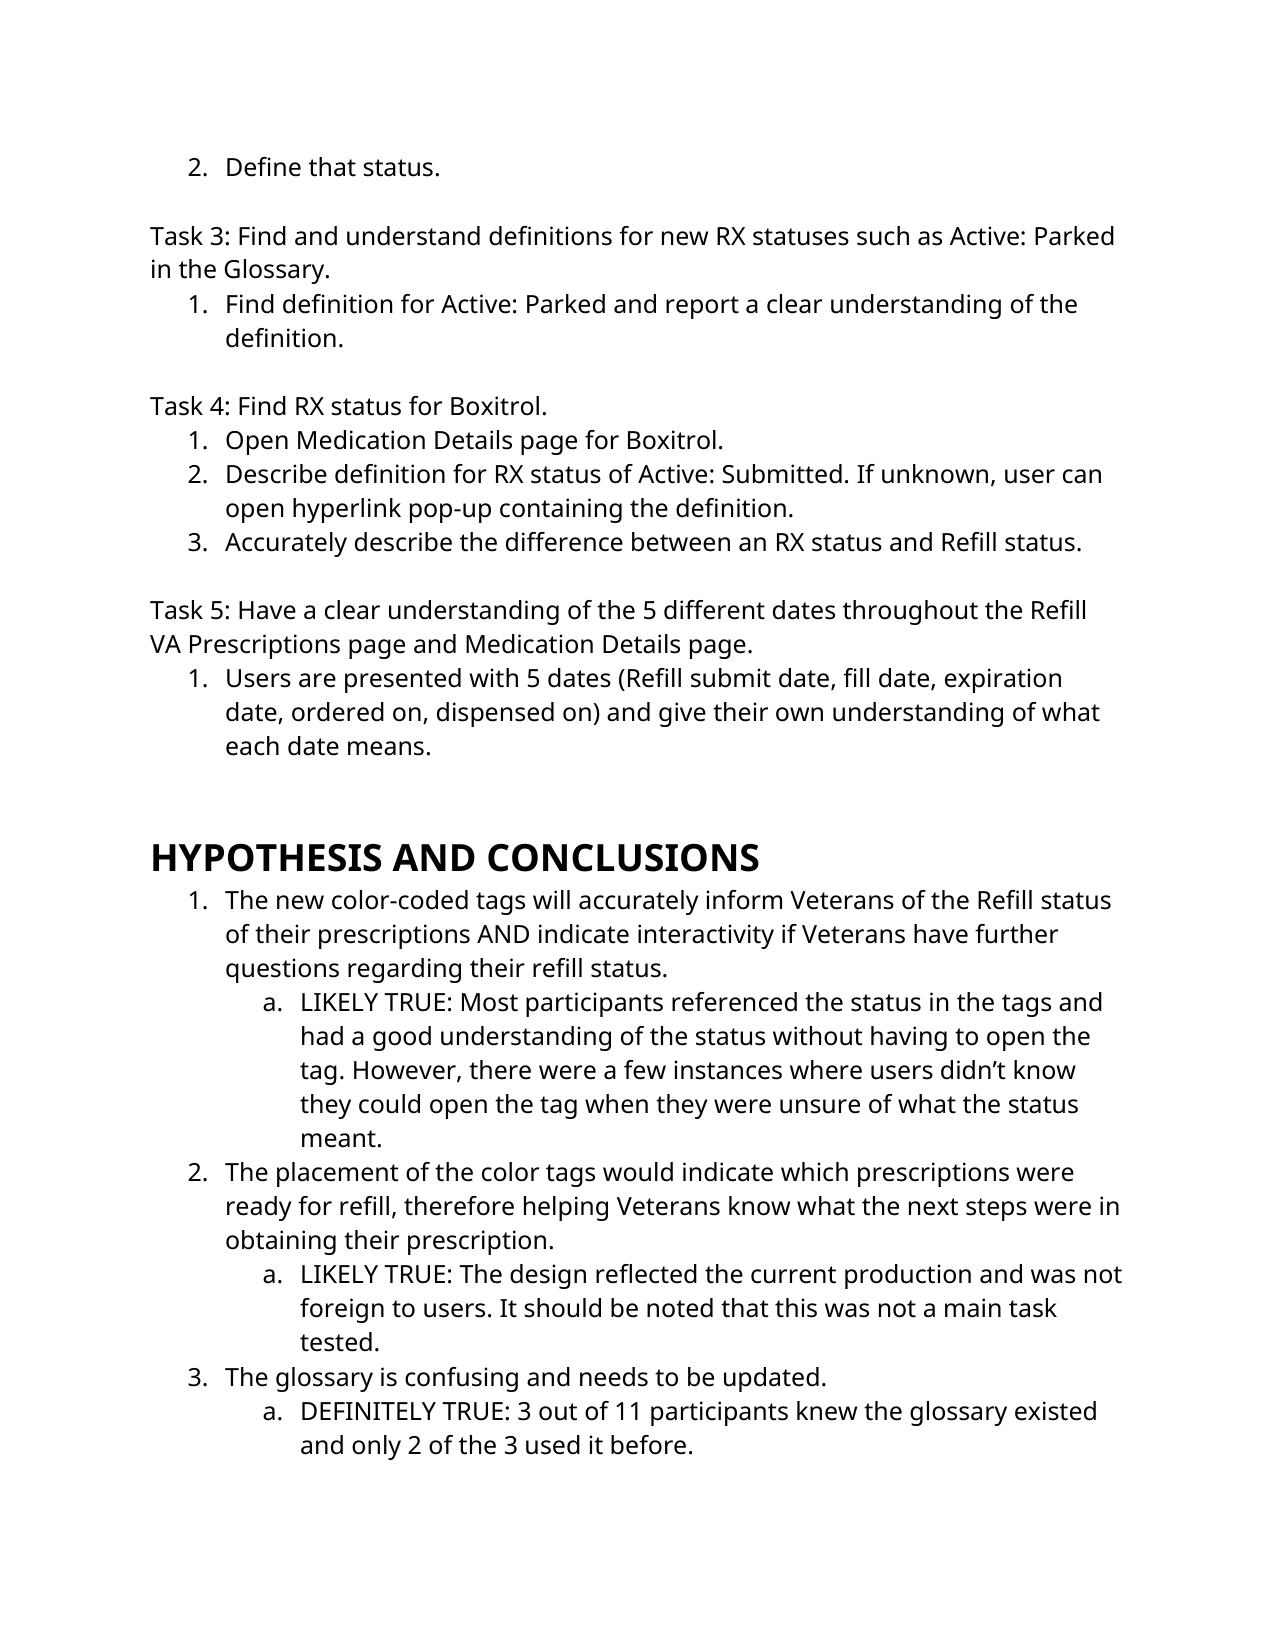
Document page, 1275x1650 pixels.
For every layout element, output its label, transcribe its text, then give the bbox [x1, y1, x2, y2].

list The new color-coded tags will accurately inform Veterans of the Refill status of their prescriptions AND indicate interactivity if Veterans have further questions regarding their refill status. [187, 882, 1125, 984]
list The placement of the color tags would indicate which prescriptions were ready for refill, therefore helping Veterans know what the next steps were in obtaining their prescription. [187, 1155, 1125, 1257]
list LIKELY TRUE: Most participants referenced the status in the tags and had a good understanding of the status without having to open the tag. However, there were a few instances where users didn’t know they could open the tag when they were unsure of what the status meant. [262, 984, 1125, 1155]
list Open Medication Details page for Boxitrol. [187, 422, 1125, 457]
text Task 4: Find RX status for Boxitrol. [150, 388, 1125, 422]
text Task 5: Have a clear understanding of the 5 different dates throughout the Refill VA Prescriptions page and Medication Details page. [150, 593, 1125, 661]
list Describe definition for RX status of Active: Submitted. If unknown, user can open hyperlink pop-up containing the definition. [187, 457, 1125, 525]
list Find definition for Active: Parked and report a clear understanding of the definition. [187, 286, 1125, 354]
list Accurately describe the difference between an RX status and Refill status. [187, 525, 1125, 559]
text HYPOTHESIS AND CONCLUSIONS [150, 831, 1125, 882]
list LIKELY TRUE: The design reflected the current production and was not foreign to users. It should be noted that this was not a main task tested. [262, 1257, 1125, 1359]
list Define that status. [187, 150, 1125, 184]
list The glossary is confusing and needs to be updated. [187, 1359, 1125, 1393]
list DEFINITELY TRUE: 3 out of 11 participants knew the glossary existed and only 2 of the 3 used it before. [262, 1393, 1125, 1461]
text Task 3: Find and understand definitions for new RX statuses such as Active: Parked in the Glossary. [150, 218, 1125, 286]
list Users are presented with 5 dates (Refill submit date, fill date, expiration date, ordered on, dispensed on) and give their own understanding of what each date means. [187, 661, 1125, 763]
